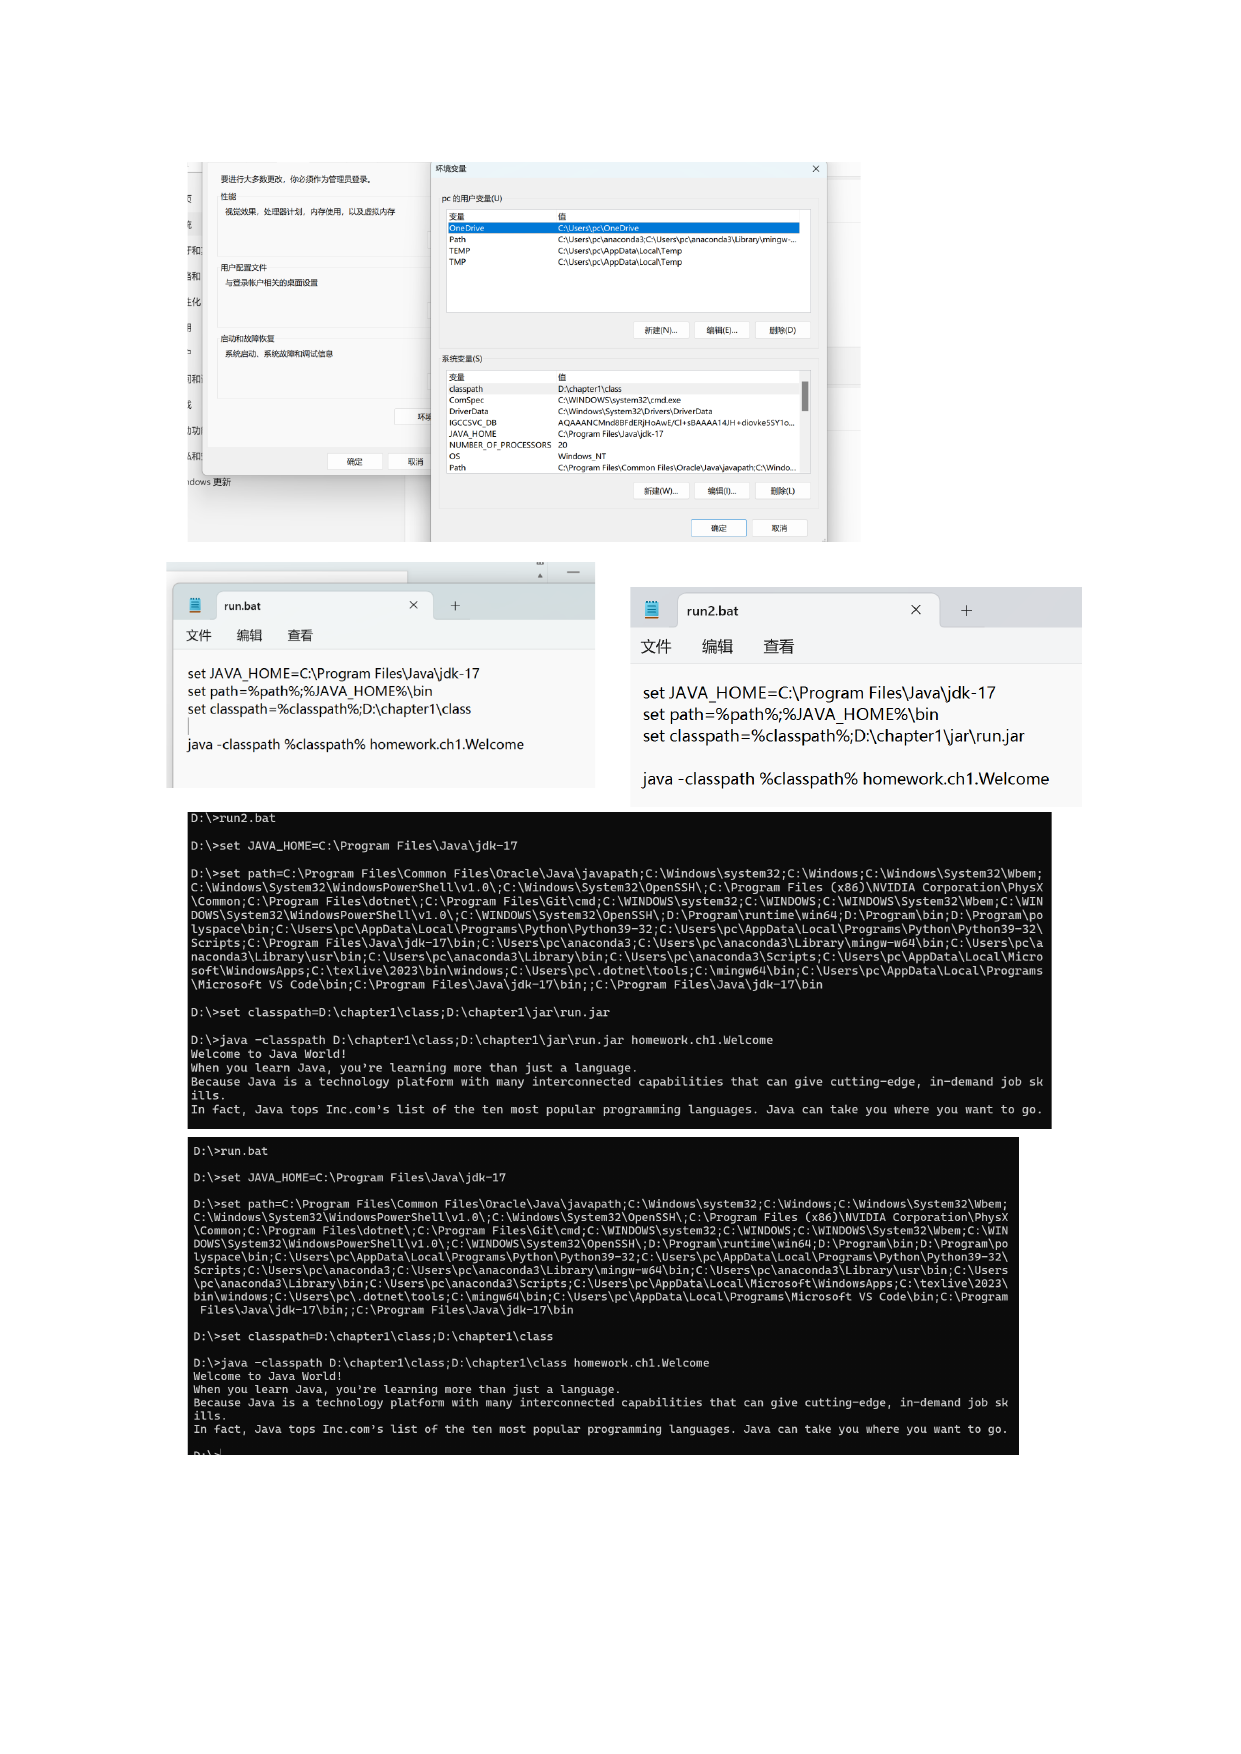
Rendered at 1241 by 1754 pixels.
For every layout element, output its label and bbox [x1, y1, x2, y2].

picture [630, 587, 1082, 807]
picture [187, 162, 861, 542]
picture [187, 1137, 1019, 1455]
picture [187, 812, 1052, 1129]
picture [166, 562, 596, 788]
